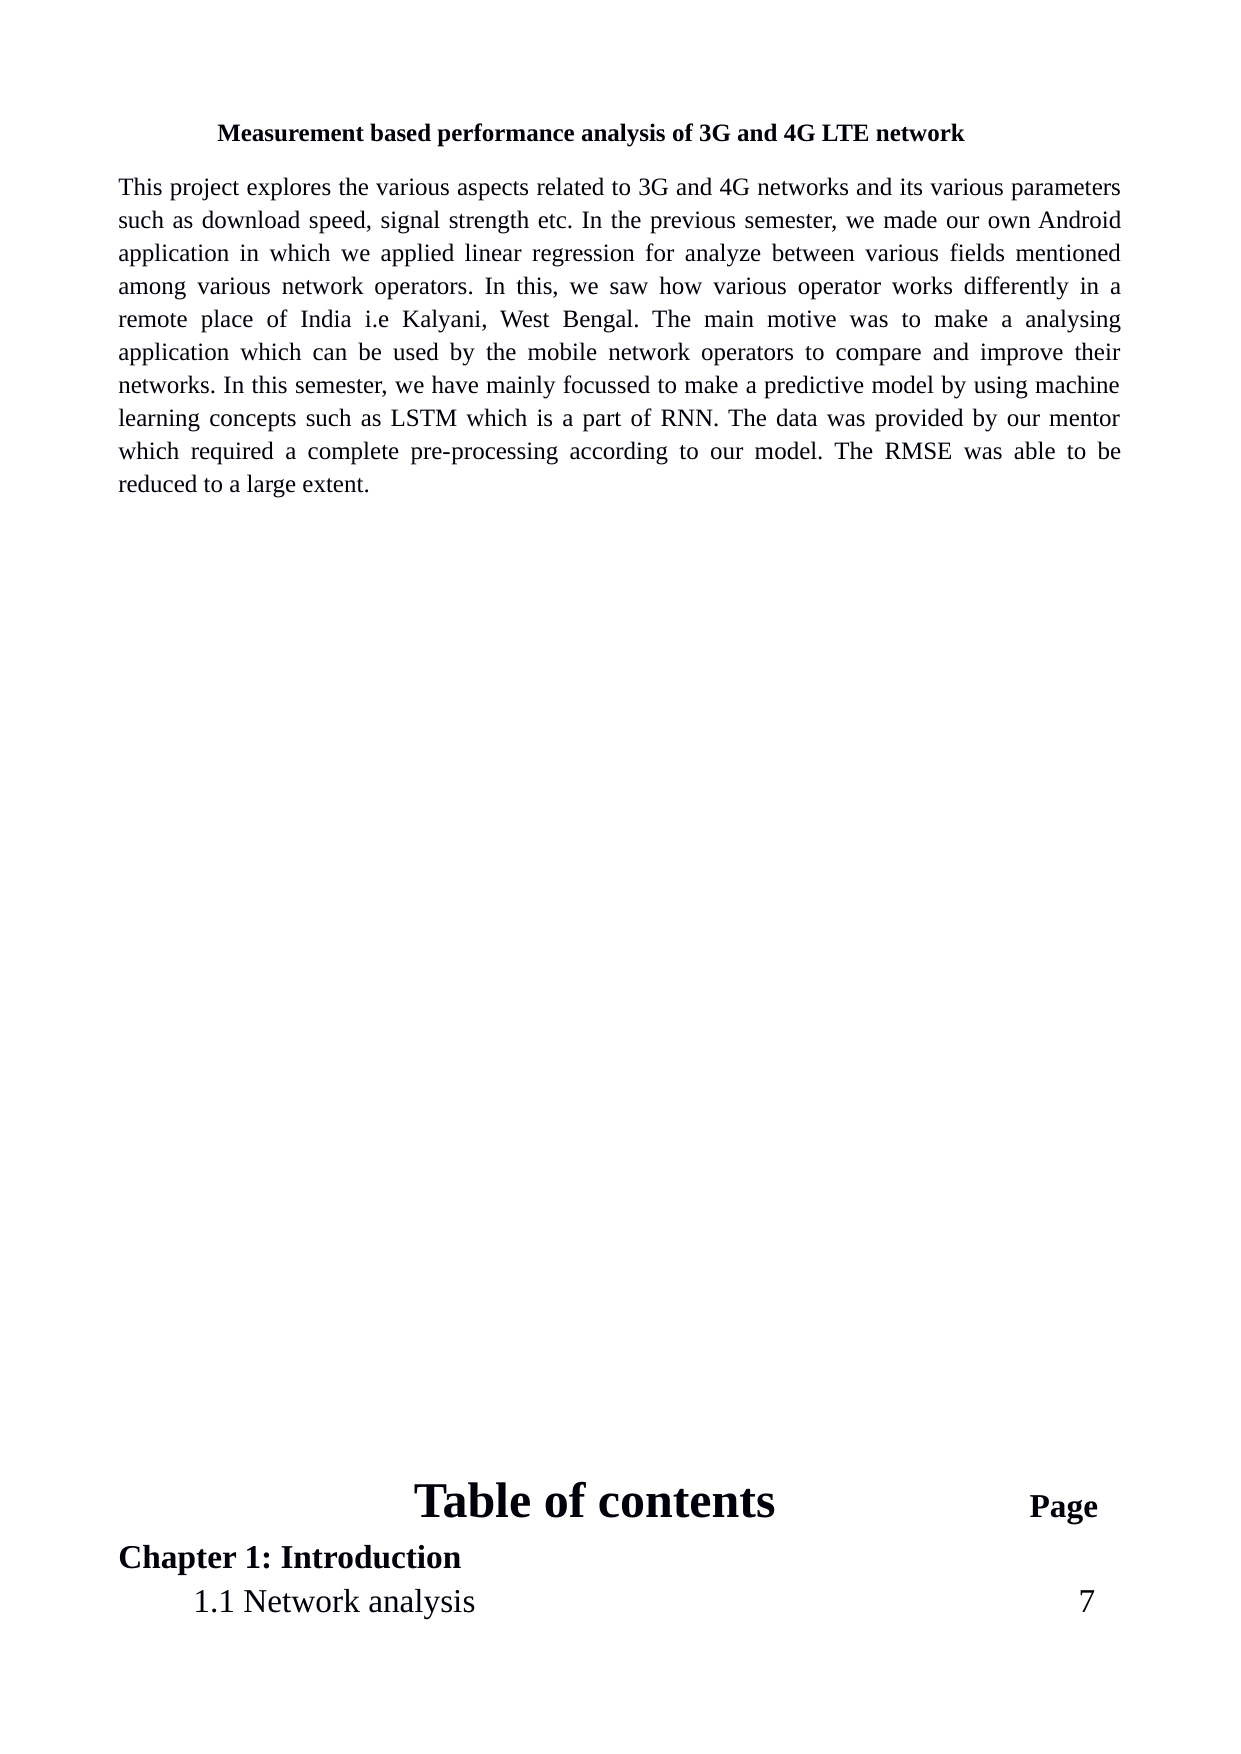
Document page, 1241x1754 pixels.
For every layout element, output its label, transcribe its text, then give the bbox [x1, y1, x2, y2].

text Measurement based performance analysis of 3G and 4G LTE network [118, 118, 1122, 147]
text 1.1 Network analysis 7 [193, 1581, 1122, 1619]
text This project explores the various aspects related to 3G and 4G networks and its various parameters such as download speed, signal strength etc. In the previous semester, we made our own Android application in which we applied linear regression for analyze between various fields mentioned among various network operators. In this, we saw how various operator works differently in a remote place of India i.e Kalyani, West Bengal. The main motive was to make a analysing application which can be used by the mobile network operators to compare and improve their networks. In this semester, we have mainly focussed to make a predictive model by using machine learning concepts such as LSTM which is a part of RNN. The data was provided by our mentor which required a complete pre-processing according to our model. The RMSE was able to be reduced to a large extent. [118, 172, 1122, 498]
text Table of contents Page [118, 1471, 1122, 1528]
text Chapter 1: Introduction [118, 1537, 1122, 1575]
